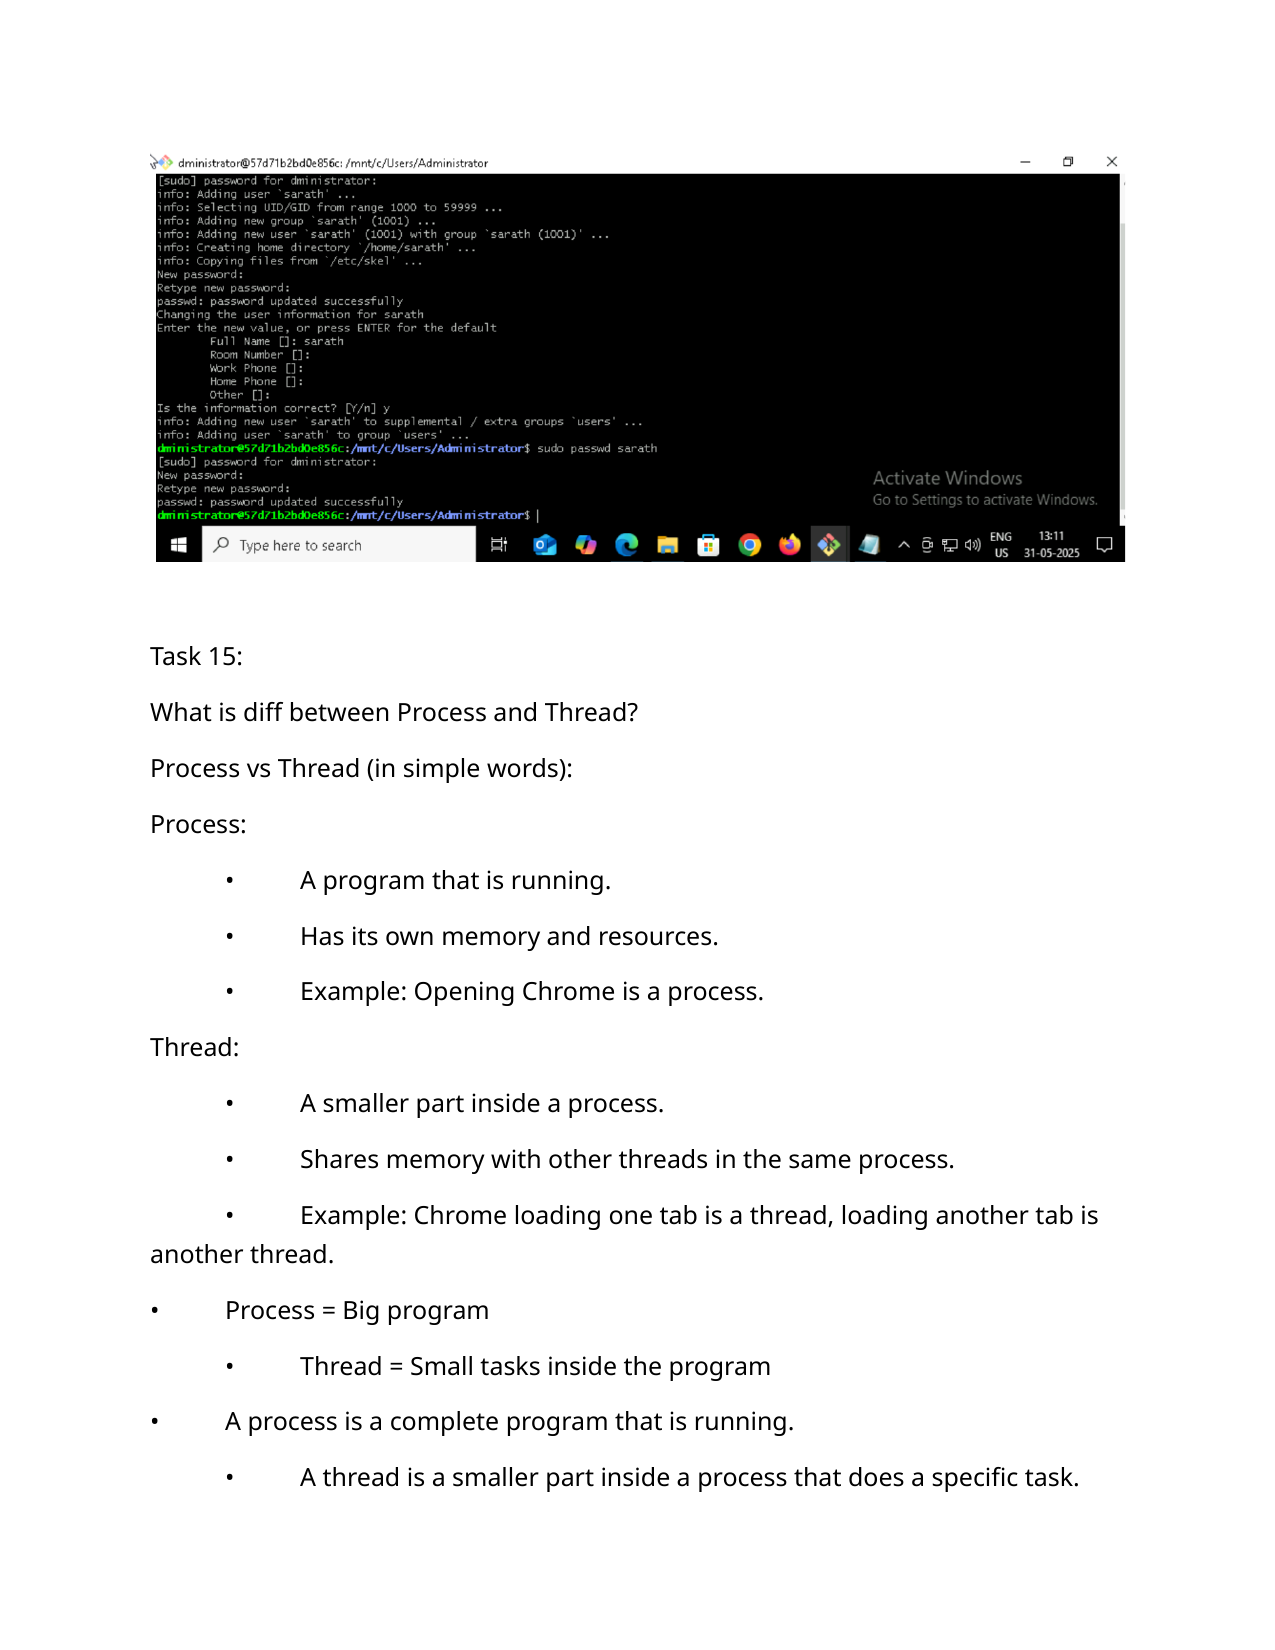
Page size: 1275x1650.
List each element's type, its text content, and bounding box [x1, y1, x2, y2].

text • A program that is running. [150, 862, 1125, 896]
text What is diff between Process and Thread? [150, 695, 1125, 729]
text • Thread = Small tasks inside the program [150, 1348, 1125, 1382]
picture [150, 150, 1125, 562]
text Process: [150, 806, 1125, 841]
text • Shares memory with other threads in the same process. [150, 1141, 1125, 1176]
text • Process = Big program [150, 1292, 1125, 1326]
text • Has its own memory and resources. [150, 918, 1125, 952]
text • A process is a complete program that is running. [150, 1404, 1125, 1438]
text Process vs Thread (in simple words): [150, 751, 1125, 785]
text • A thread is a smaller part inside a process that does a specific task. [150, 1460, 1125, 1494]
text • Example: Chrome loading one tab is a thread, loading another tab is another thread. [150, 1197, 1125, 1271]
text • Example: Opening Chrome is a process. [150, 974, 1125, 1008]
text Thread: [150, 1030, 1125, 1064]
text • A smaller part inside a process. [150, 1086, 1125, 1120]
text Task 15: [150, 639, 1125, 673]
